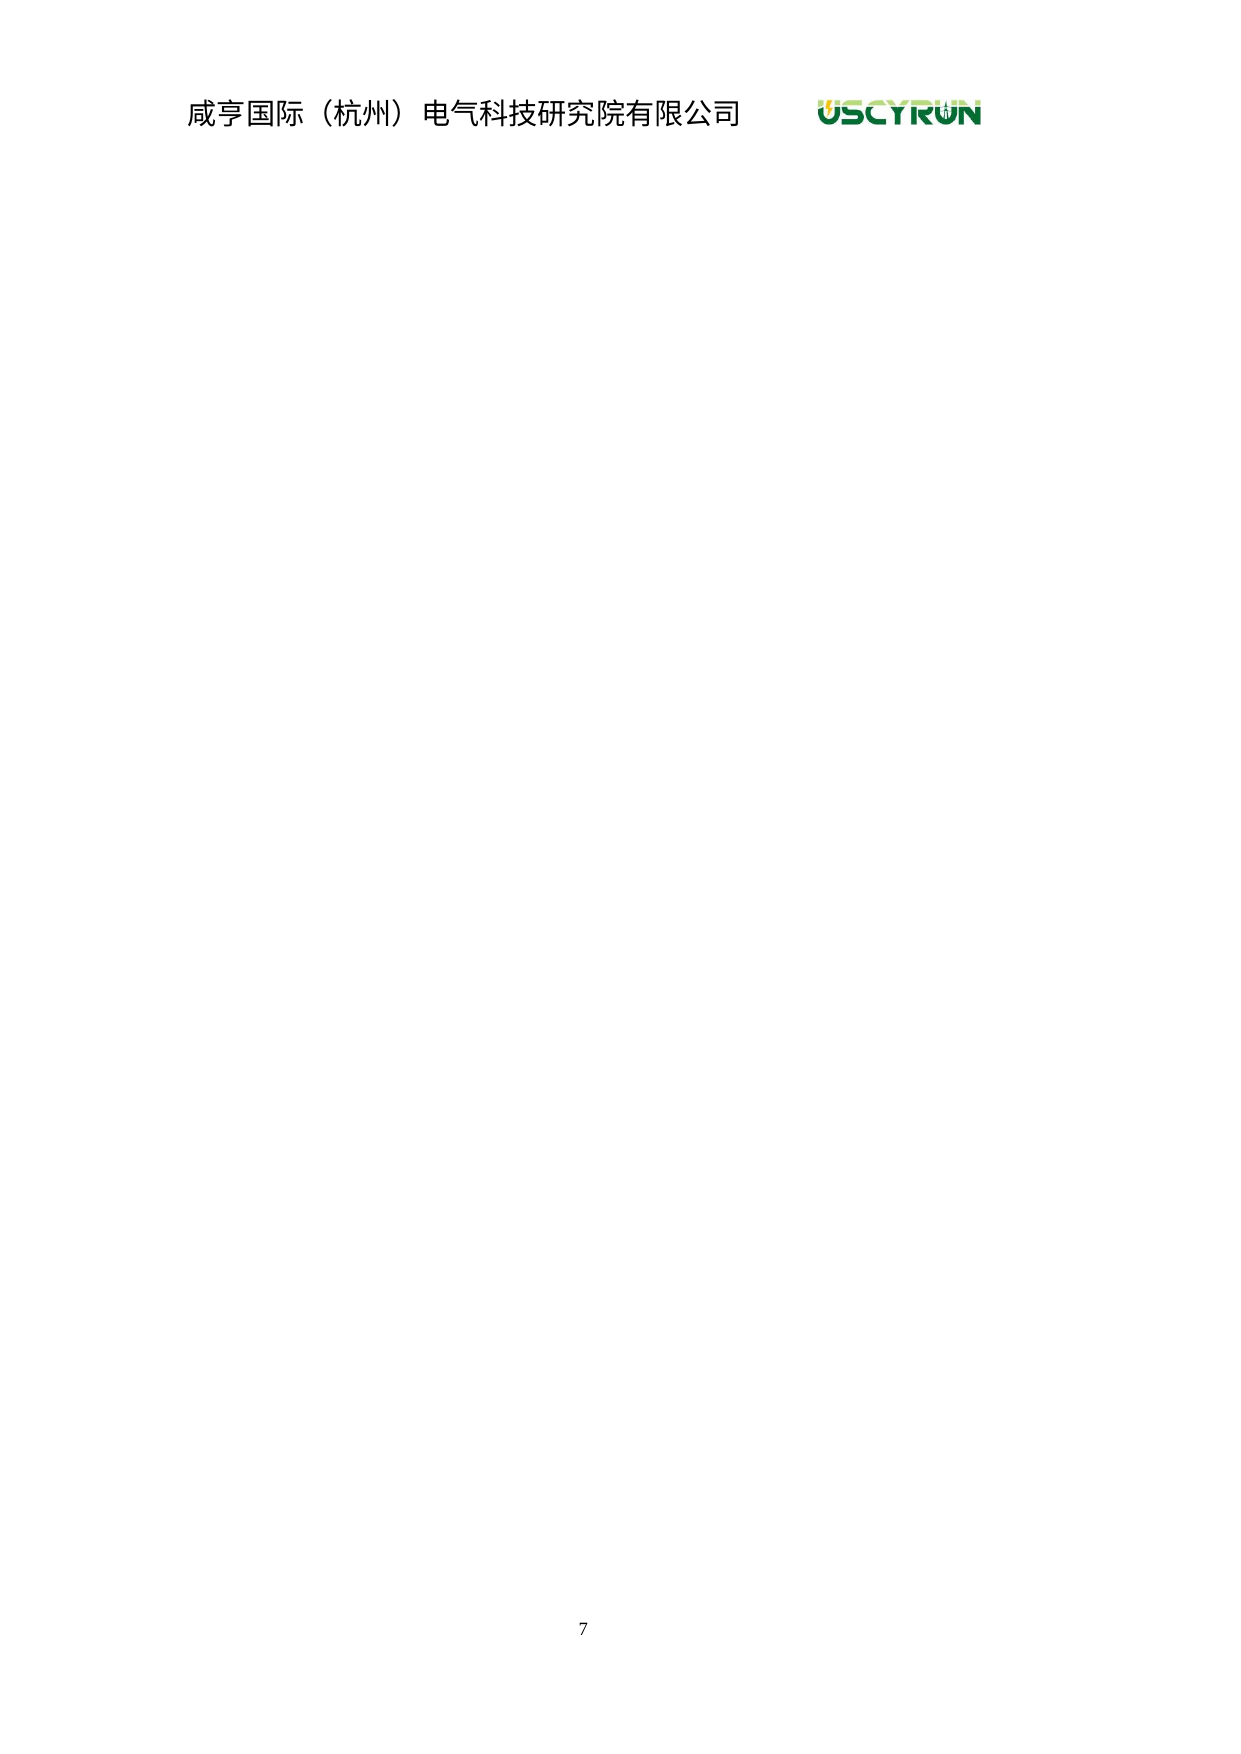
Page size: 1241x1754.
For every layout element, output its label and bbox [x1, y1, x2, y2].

picture [817, 99, 981, 125]
